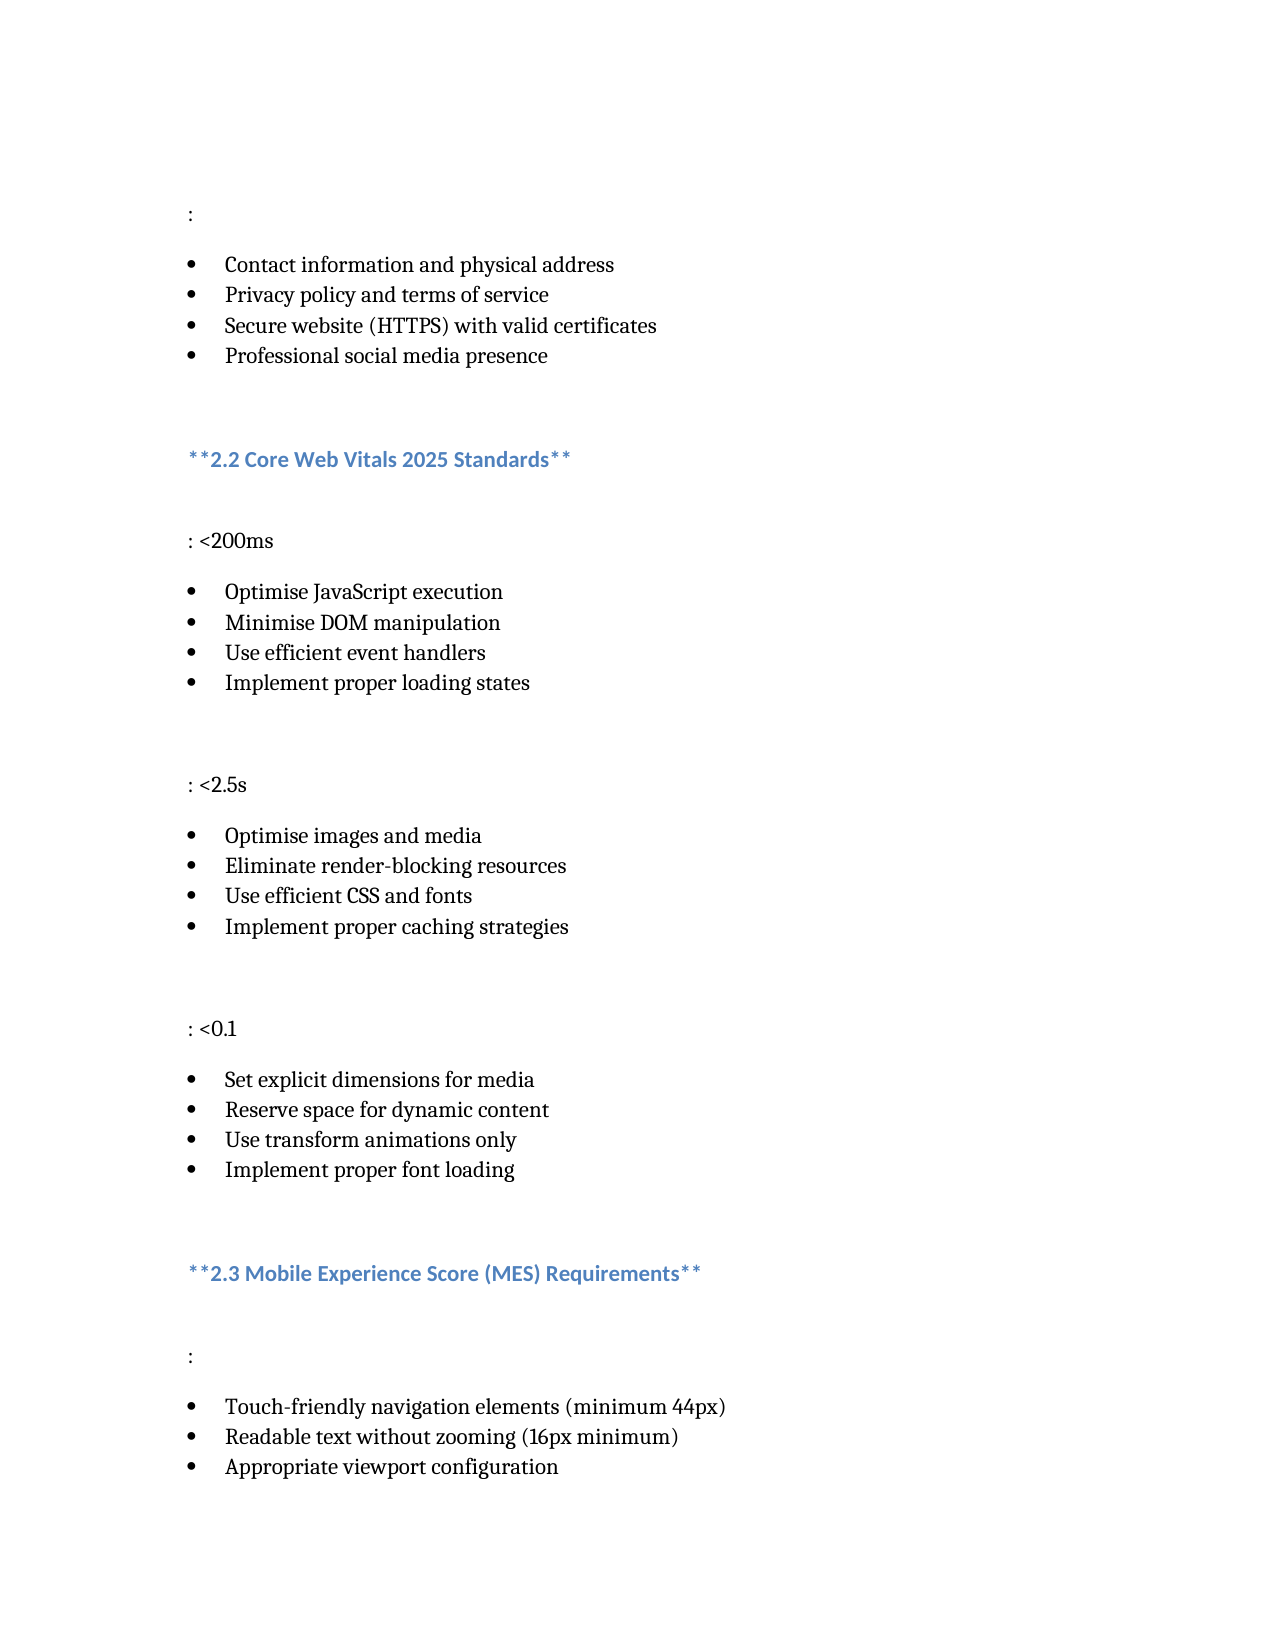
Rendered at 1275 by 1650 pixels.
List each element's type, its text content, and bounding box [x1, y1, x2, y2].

list Optimise JavaScript execution [187, 579, 1087, 605]
text : [187, 201, 1087, 227]
list Use efficient CSS and fonts [187, 883, 1087, 909]
list Readable text without zooming (16px minimum) [187, 1424, 1087, 1450]
list Implement proper font loading [187, 1157, 1087, 1183]
list Secure website (HTTPS) with valid certificates [187, 312, 1087, 339]
list Implement proper caching strategies [187, 913, 1087, 940]
list Minimise DOM manipulation [187, 609, 1087, 636]
subtitle **2.2 Core Web Vitals 2025 Standards** [187, 445, 1087, 473]
text : <200ms [187, 528, 1087, 554]
list Use efficient event handlers [187, 639, 1087, 666]
list Optimise images and media [187, 823, 1087, 849]
list Implement proper loading states [187, 670, 1087, 696]
list Set explicit dimensions for media [187, 1067, 1087, 1093]
list Appropriate viewport configuration [187, 1454, 1087, 1480]
list Contact information and physical address [187, 252, 1087, 278]
list Privacy policy and terms of service [187, 282, 1087, 309]
text : <0.1 [187, 1016, 1087, 1042]
text : <2.5s [187, 772, 1087, 798]
text : [187, 1342, 1087, 1369]
list Touch-friendly navigation elements (minimum 44px) [187, 1393, 1087, 1420]
list Professional social media presence [187, 343, 1087, 369]
subtitle **2.3 Mobile Experience Score (MES) Requirements** [187, 1259, 1087, 1287]
list Use transform animations only [187, 1127, 1087, 1153]
list Reserve space for dynamic content [187, 1097, 1087, 1123]
list Eliminate render-blocking resources [187, 853, 1087, 879]
